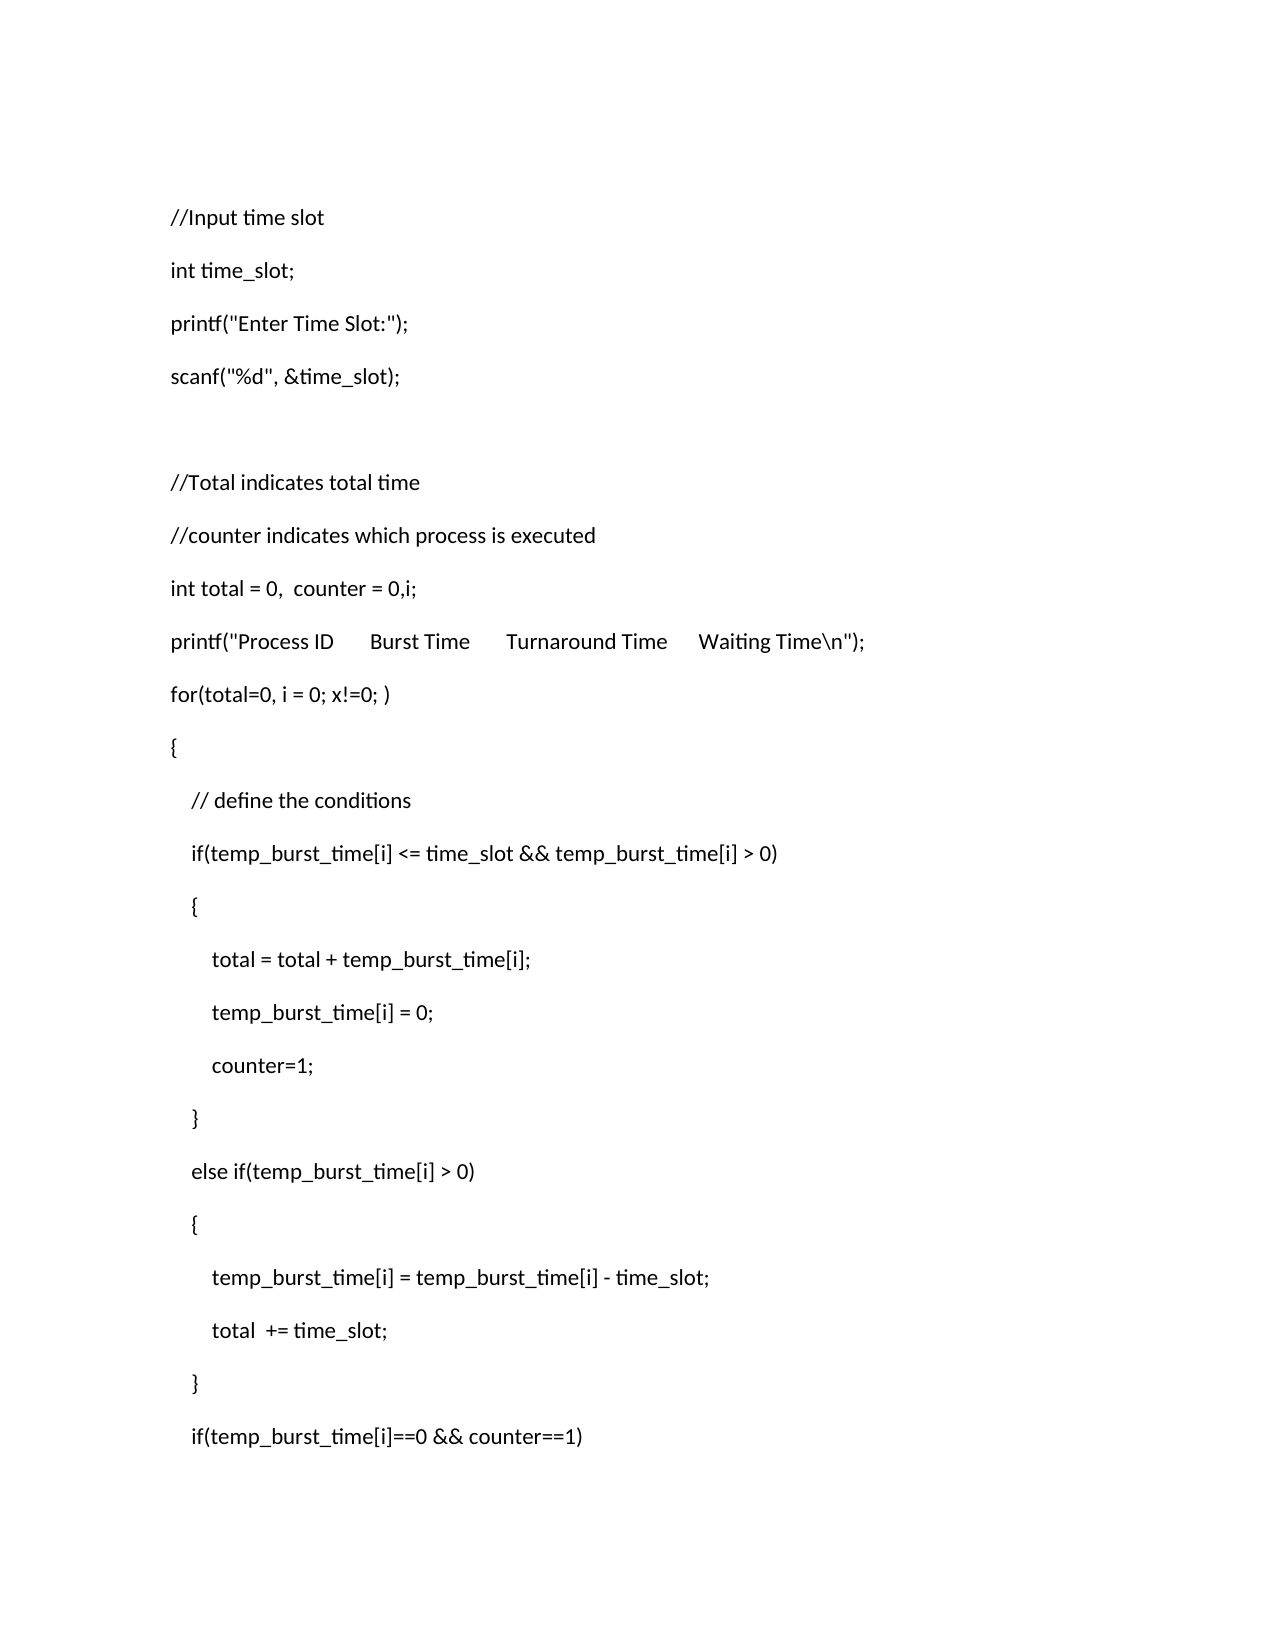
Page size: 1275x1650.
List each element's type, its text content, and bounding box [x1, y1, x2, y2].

text total += time_slot; [150, 1316, 1125, 1344]
text { [150, 733, 1125, 761]
text printf("Enter Time Slot:"); [150, 309, 1125, 337]
text int total = 0, counter = 0,i; [150, 574, 1125, 602]
text if(temp_burst_time[i]==0 && counter==1) [150, 1422, 1125, 1451]
text //Input time slot [150, 203, 1125, 231]
text total = total + temp_burst_time[i]; [150, 945, 1125, 973]
text if(temp_burst_time[i] <= time_slot && temp_burst_time[i] > 0) [150, 839, 1125, 867]
text } [150, 1369, 1125, 1397]
text } [150, 1104, 1125, 1132]
text // define the conditions [150, 786, 1125, 814]
text { [150, 892, 1125, 920]
text printf("Process ID Burst Time Turnaround Time Waiting Time\n"); [150, 627, 1125, 655]
text temp_burst_time[i] = 0; [150, 998, 1125, 1026]
text //counter indicates which process is executed [150, 521, 1125, 549]
text for(total=0, i = 0; x!=0; ) [150, 680, 1125, 708]
text { [150, 1210, 1125, 1238]
text int time_slot; [150, 256, 1125, 284]
text temp_burst_time[i] = temp_burst_time[i] - time_slot; [150, 1263, 1125, 1291]
text scanf("%d", &time_slot); [150, 362, 1125, 390]
text //Total indicates total time [150, 468, 1125, 496]
text counter=1; [150, 1051, 1125, 1079]
text else if(temp_burst_time[i] > 0) [150, 1157, 1125, 1185]
